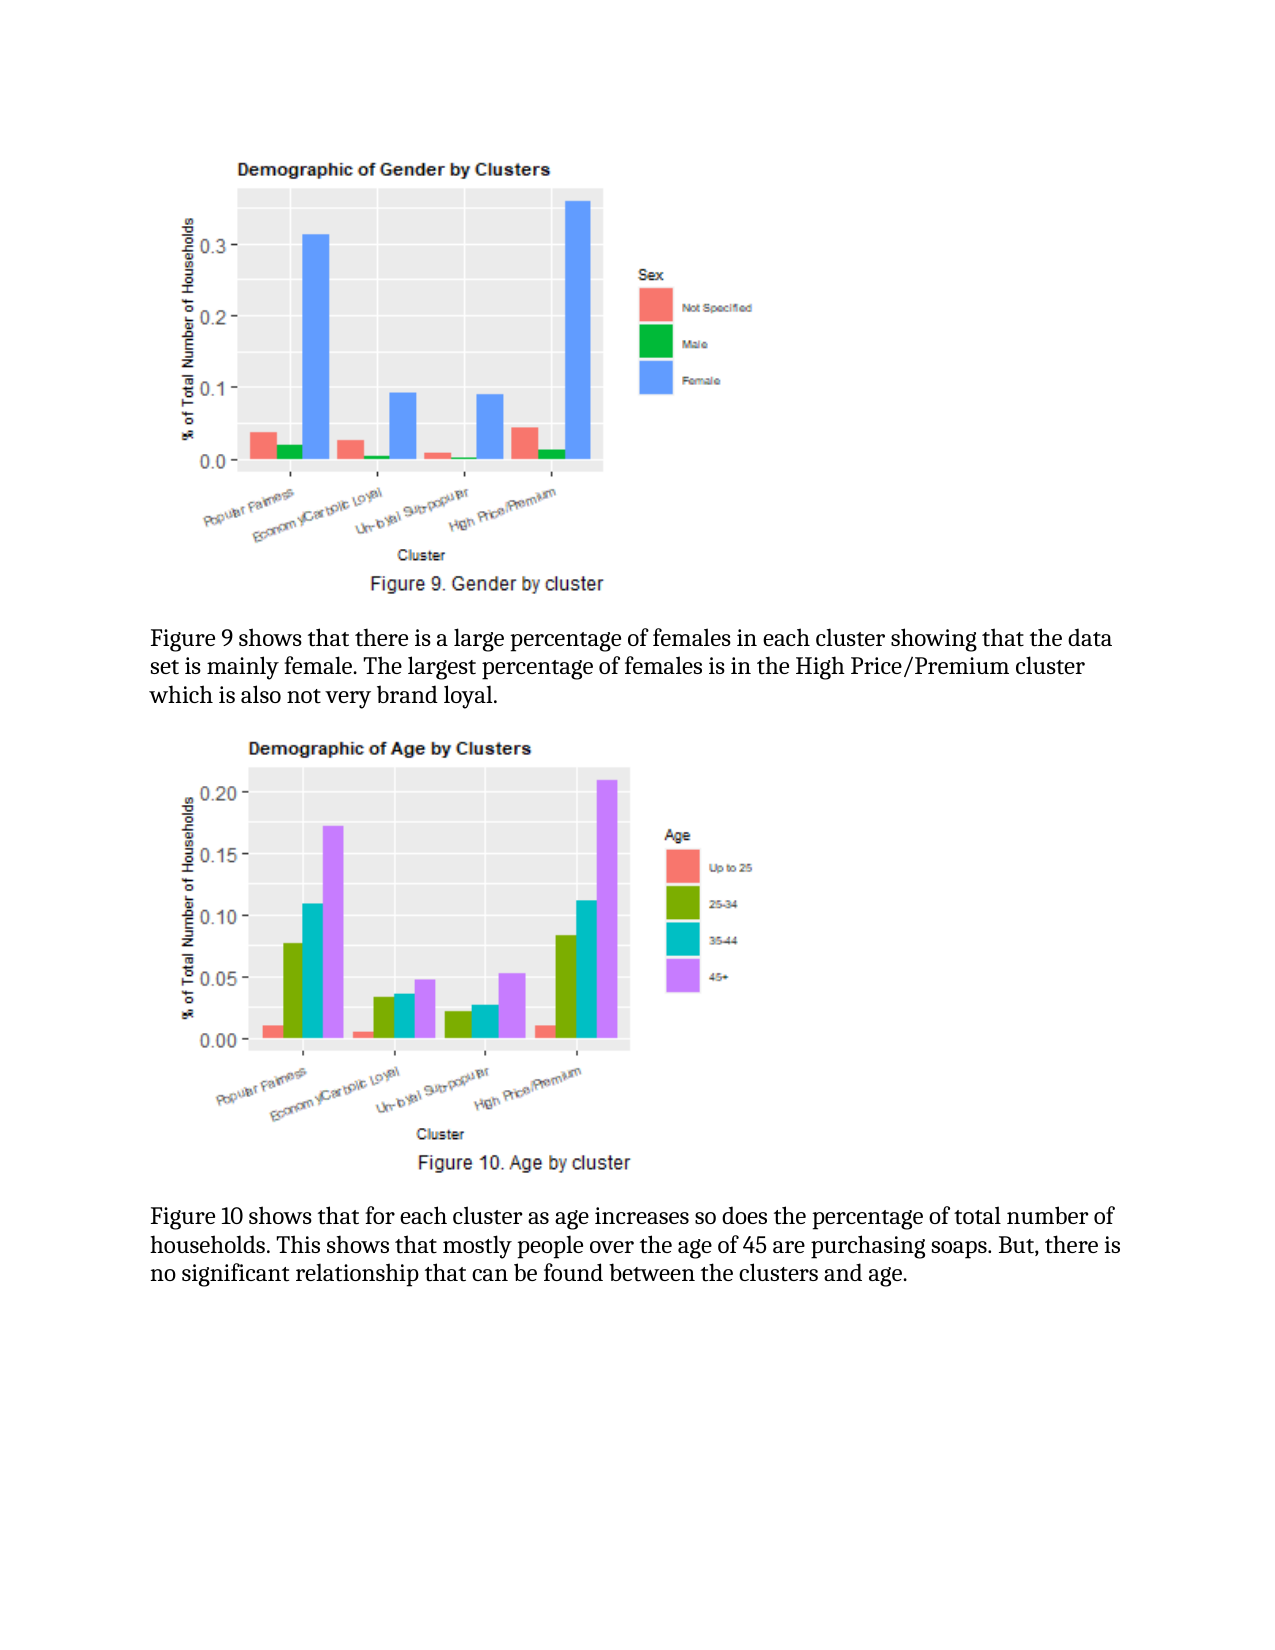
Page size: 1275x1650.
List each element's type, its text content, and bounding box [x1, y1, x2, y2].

picture [168, 150, 776, 605]
text Figure 10 shows that for each cluster as age increases so does the percentage of total number of households. This shows that mostly people over the age of 45 are purchasing soaps. But, there is no significant relationship that can be found between the clusters and age. [150, 1202, 1125, 1288]
text Figure 9 shows that there is a large percentage of females in each cluster showing that the data set is mainly female. The largest percentage of females is in the High Price/Premium cluster which is also not very brand loyal. [150, 623, 1125, 710]
picture [168, 728, 776, 1184]
